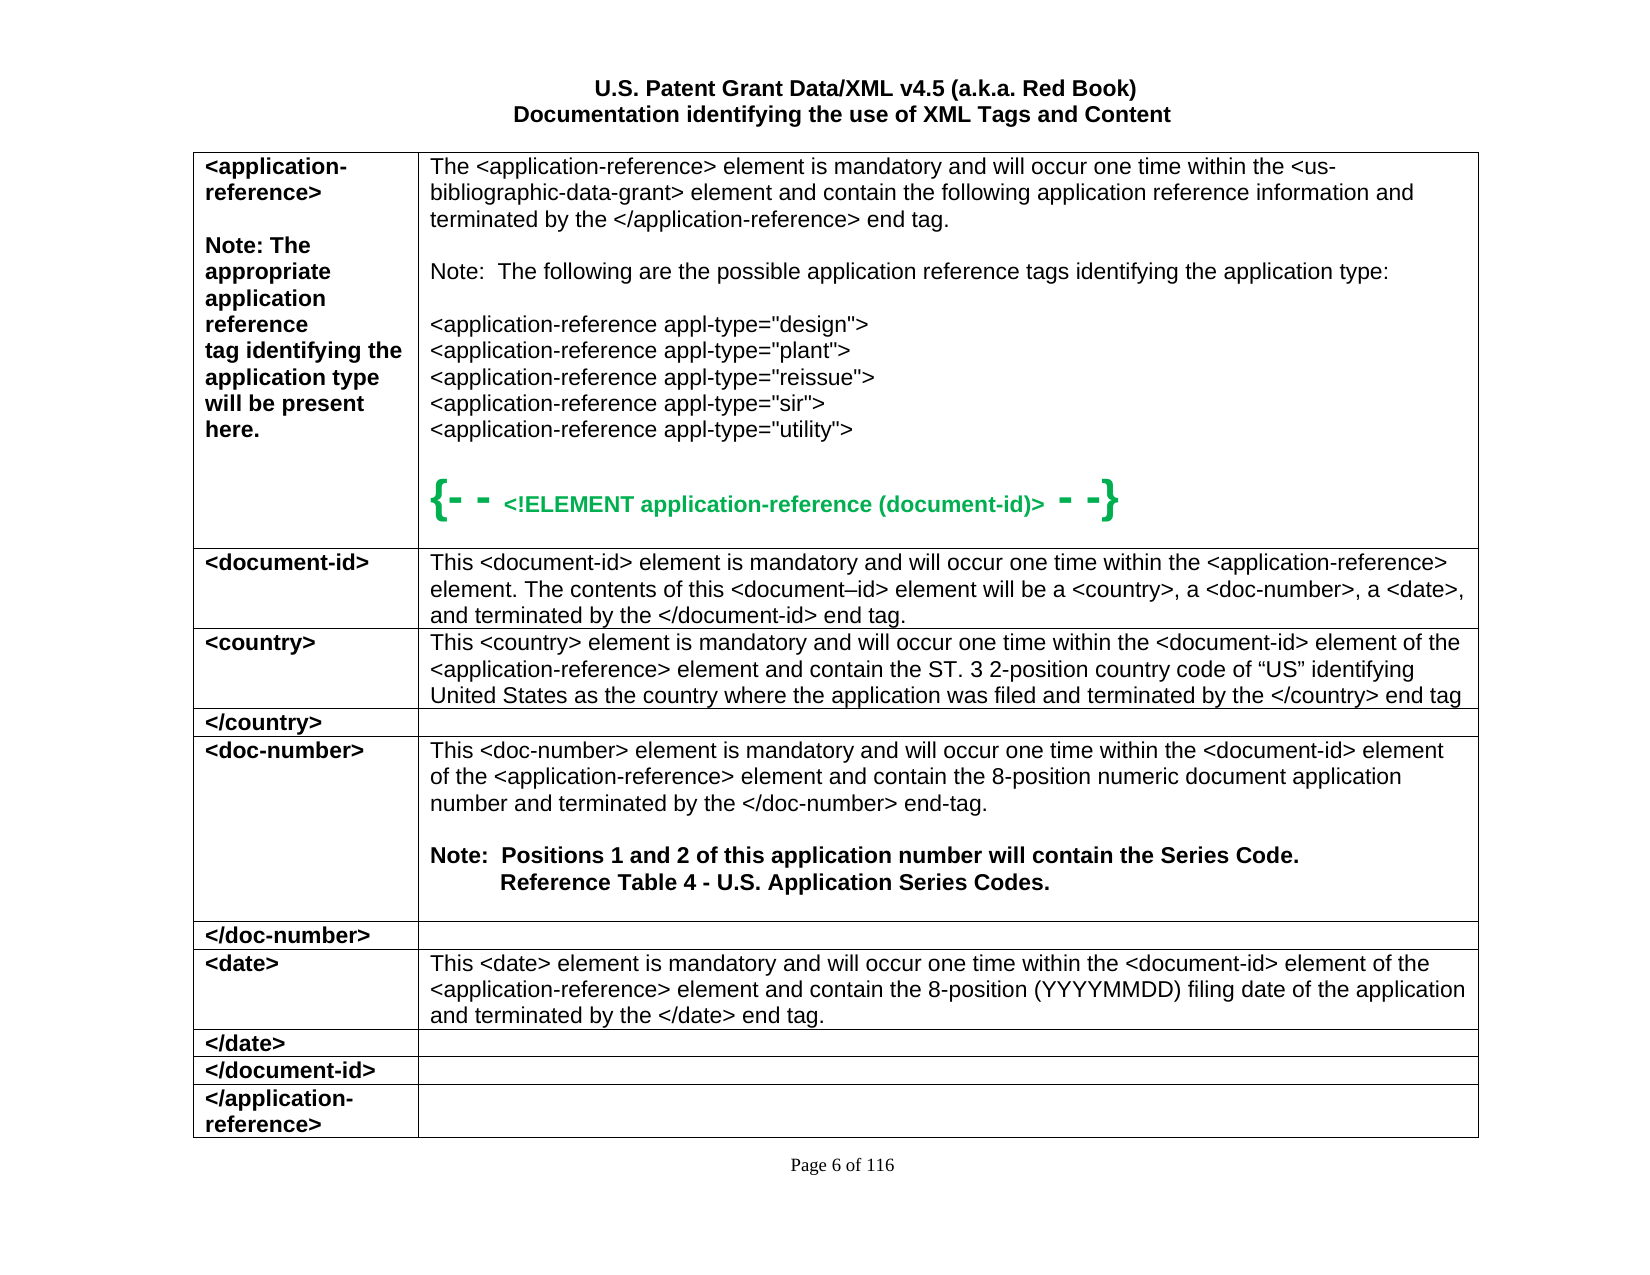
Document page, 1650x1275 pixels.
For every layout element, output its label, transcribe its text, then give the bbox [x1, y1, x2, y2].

table_cell </application-reference> [194, 1085, 418, 1137]
table_cell [419, 1030, 1478, 1056]
table_cell This <country> element is mandatory and will occur one time within the <document-id> element of the <application-reference> element and contain the ST. 3 2-position country code of “US” identifying United States as the country where the application was filed and terminated by the </country> end tag [419, 629, 1478, 708]
table_cell <document-id> [194, 549, 418, 628]
table_cell </date> [194, 1030, 418, 1056]
table_cell [419, 1057, 1478, 1083]
table_cell The <application-reference> element is mandatory and will occur one time within the <us-bibliographic-data-grant> element and contain the following application reference information and terminated by the </application-reference> end tag. Note: The following are the possible application reference tags identifying the application type: <application-reference appl-type="design"> <application-reference appl-type="plant"> <application-reference appl-type="reissue"> <application-reference appl-type="sir"> <application-reference appl-type="utility"> {- - <!ELEMENT application-reference (document-id)> - -} [419, 153, 1478, 548]
table_cell </document-id> [194, 1057, 418, 1083]
table_cell <application-reference> Note: The appropriate application reference tag identifying the application type will be present here. [194, 153, 418, 548]
table_cell [419, 709, 1478, 736]
table_cell [419, 922, 1478, 949]
table_cell [419, 1085, 1478, 1137]
table_cell </doc-number> [194, 922, 418, 949]
table_cell This <document-id> element is mandatory and will occur one time within the <application-reference> element. The contents of this <document–id> element will be a <country>, a <doc-number>, a <date>, and terminated by the </document-id> end tag. [419, 549, 1478, 628]
table_cell <doc-number> [194, 737, 418, 921]
table_cell <date> [194, 950, 418, 1029]
table_cell </country> [194, 709, 418, 736]
table_cell This <doc-number> element is mandatory and will occur one time within the <document-id> element of the <application-reference> element and contain the 8-position numeric document application number and terminated by the </doc-number> end-tag. Note: Positions 1 and 2 of this application number will contain the Series Code. Reference Table 4 - Application Series Codes. [419, 737, 1478, 921]
table_cell This <date> element is mandatory and will occur one time within the <document-id> element of the <application-reference> element and contain the 8-position (YYYYMMDD) filing date of the application and terminated by the </date> end tag. [419, 950, 1478, 1029]
table_cell <country> [194, 629, 418, 708]
